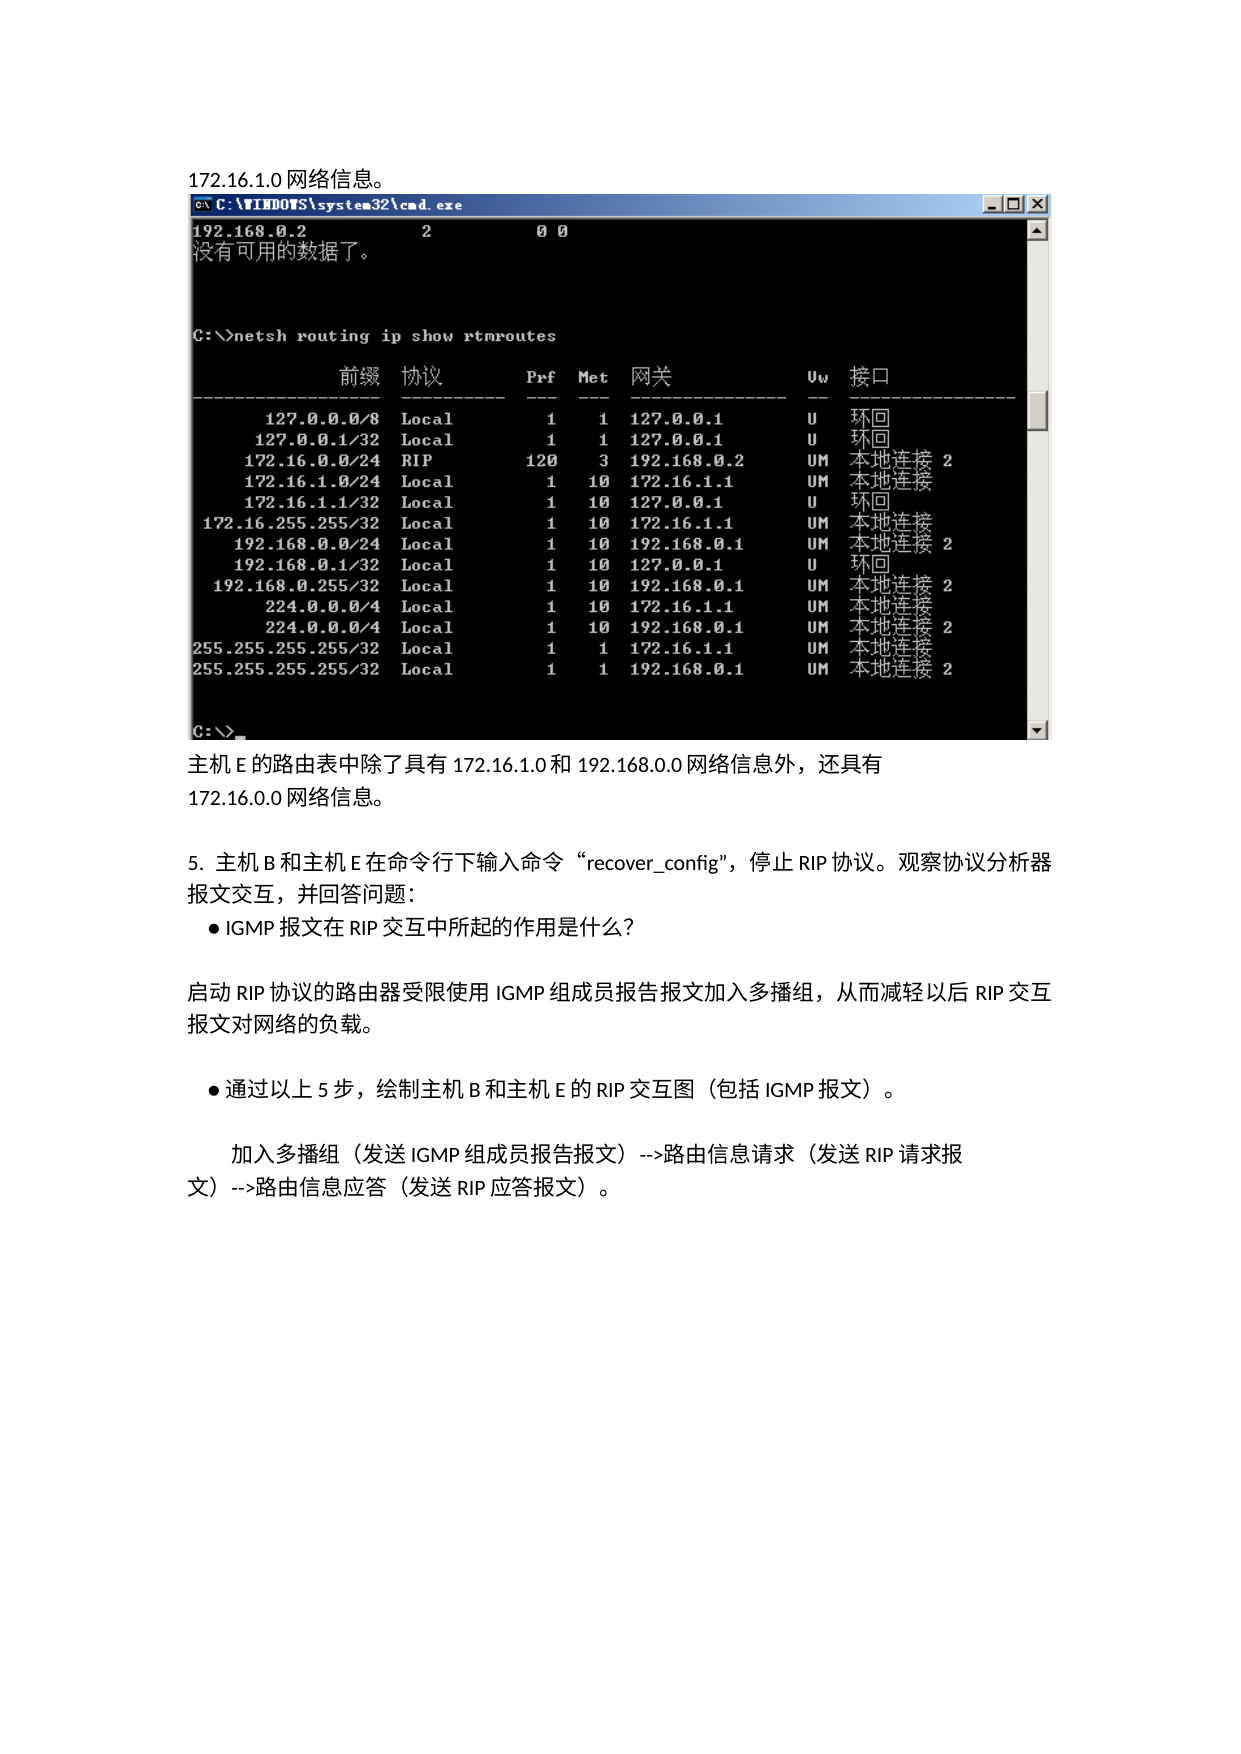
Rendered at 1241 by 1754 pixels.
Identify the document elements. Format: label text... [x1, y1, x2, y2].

text 172.16.0.0网络信息。 [187, 779, 1053, 812]
text 加入多播组（发送IGMP组成员报告报文）-->路由信息请求（发送RIP请求报 [187, 1137, 1053, 1169]
text 启动RIP协议的路由器受限使用IGMP组成员报告报文加入多播组，从而减轻以后RIP交互报文对网络的负载。 [187, 974, 1053, 1039]
text 5. 主机B和主机E在命令行下输入命令“recover_config”，停止RIP协议。观察协议分析器报文交互，并回答问题： [187, 844, 1053, 909]
picture [187, 194, 1052, 740]
text 172.16.1.0网络信息。 [187, 162, 1053, 194]
text 文）-->路由信息应答（发送RIP应答报文）。 [187, 1169, 1053, 1202]
text ● 通过以上5步，绘制主机B和主机E的RIP交互图（包括IGMP报文）。 [187, 1072, 1053, 1104]
text 主机E的路由表中除了具有172.16.1.0和192.168.0.0网络信息外，还具有 [187, 747, 1053, 779]
text ● IGMP报文在RIP交互中所起的作用是什么？ [187, 909, 1053, 942]
